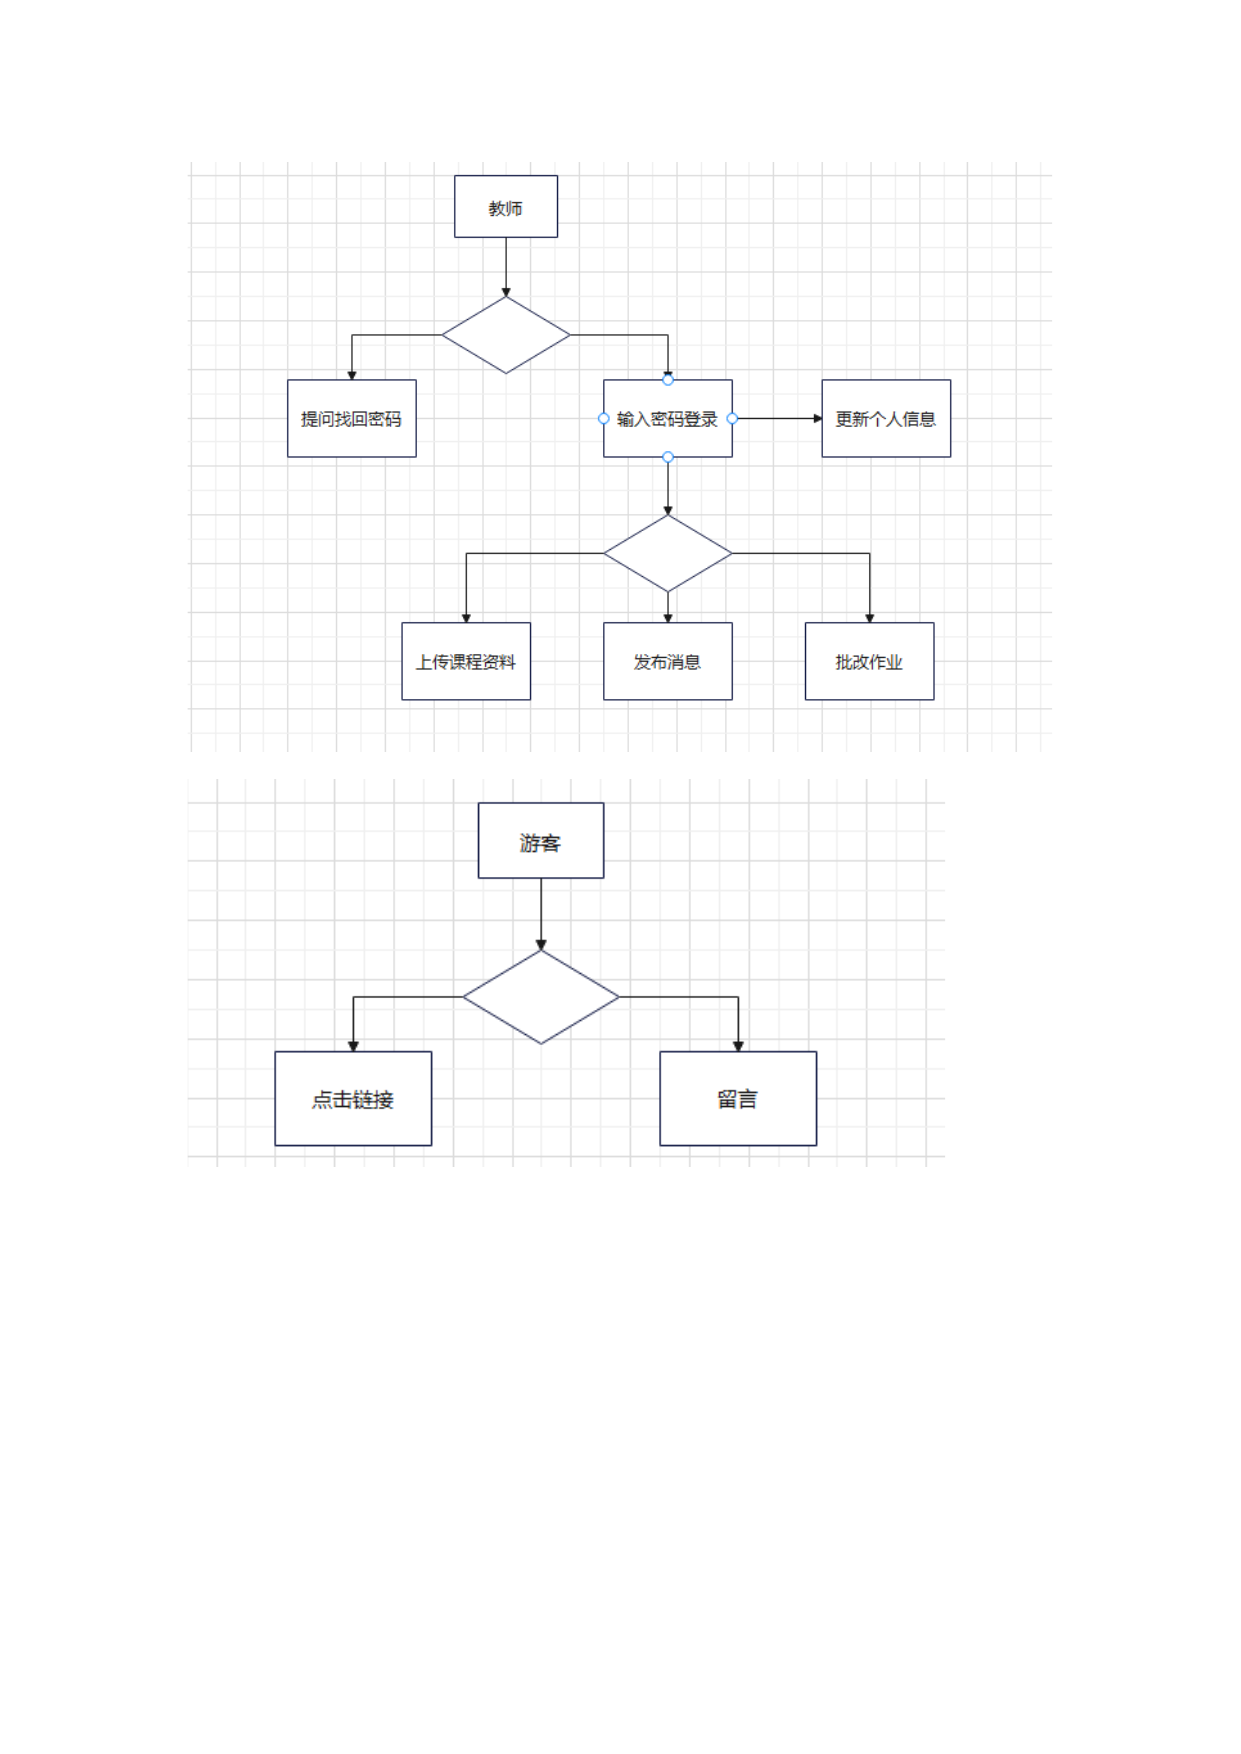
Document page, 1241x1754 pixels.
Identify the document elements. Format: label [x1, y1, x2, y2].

picture [187, 779, 946, 1167]
picture [187, 162, 1053, 752]
